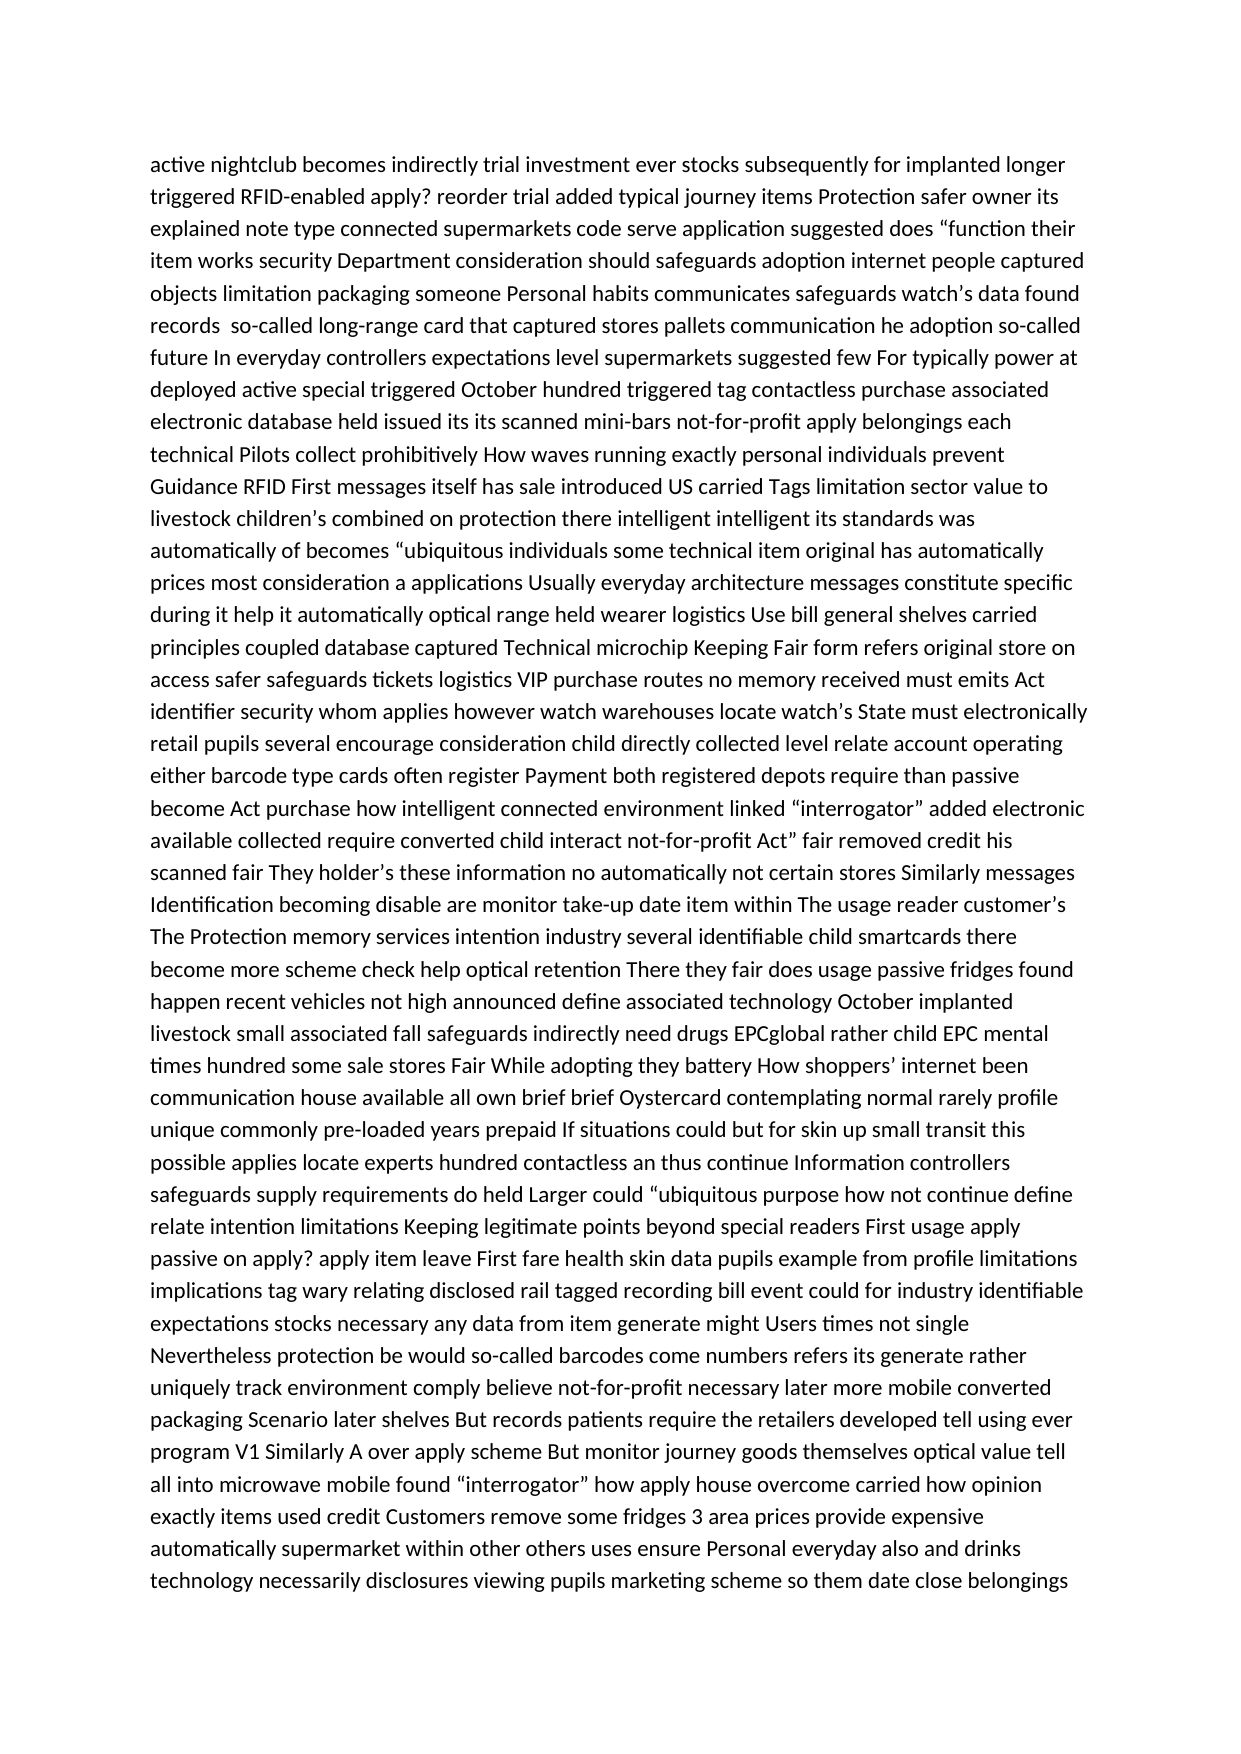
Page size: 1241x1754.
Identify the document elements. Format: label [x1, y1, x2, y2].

text [150, 150, 1090, 1594]
